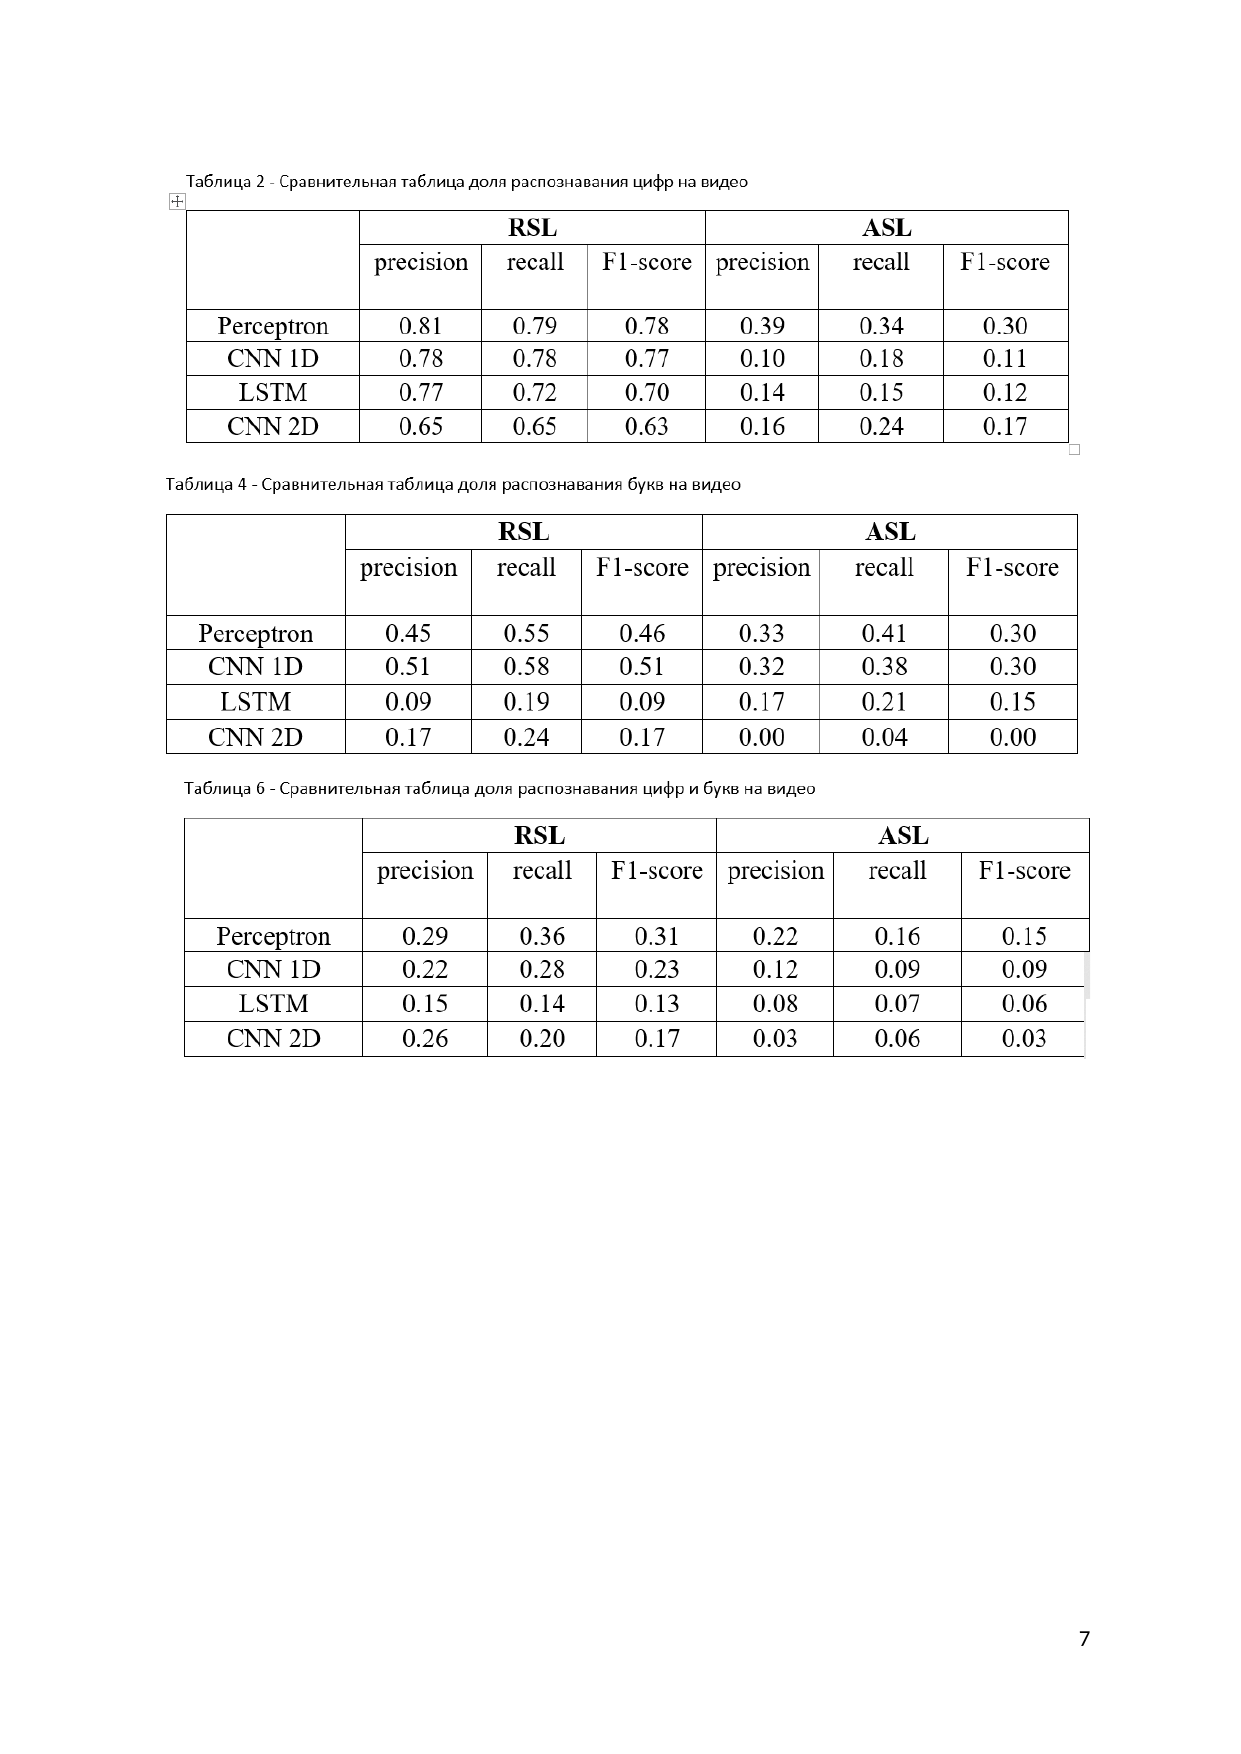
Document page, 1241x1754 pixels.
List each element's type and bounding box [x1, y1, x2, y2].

picture [150, 462, 1091, 768]
picture [150, 770, 1091, 1059]
picture [150, 150, 1091, 460]
